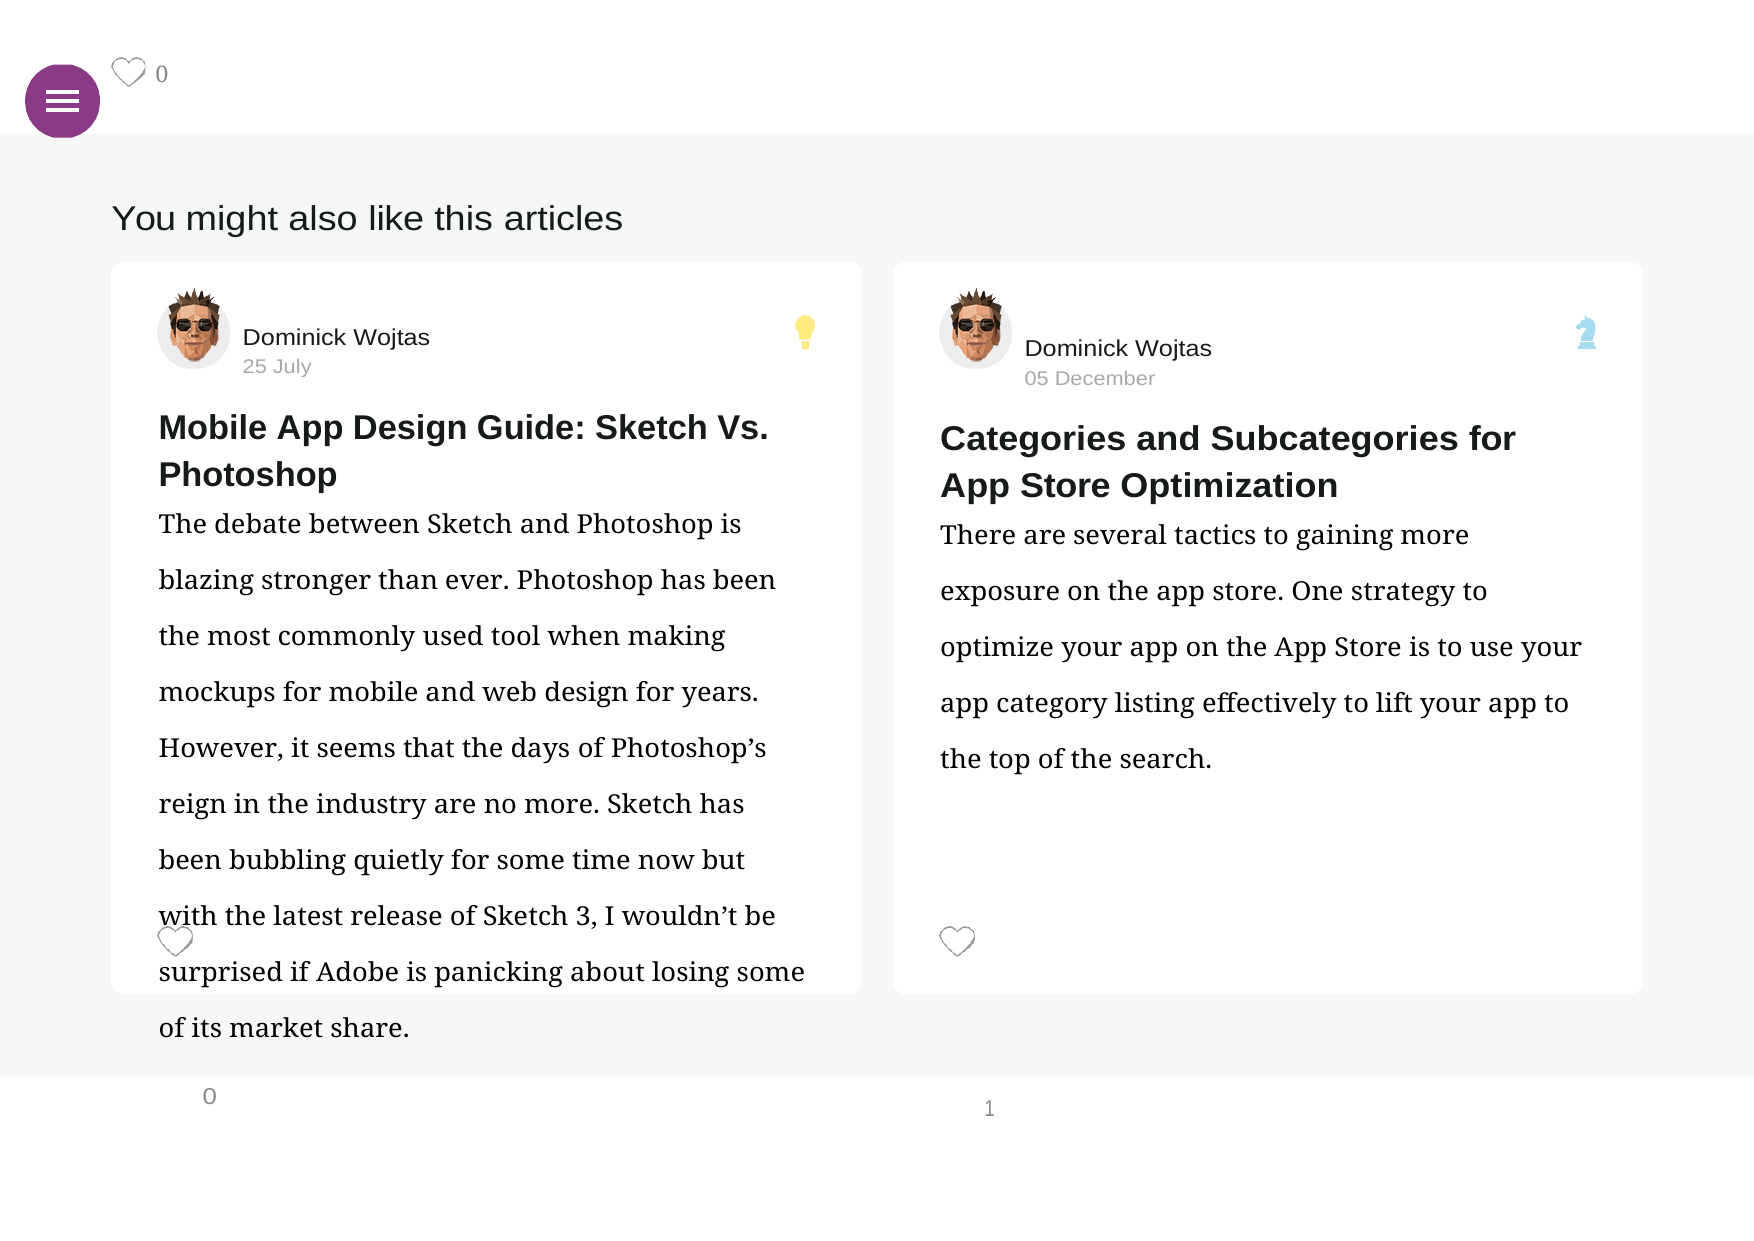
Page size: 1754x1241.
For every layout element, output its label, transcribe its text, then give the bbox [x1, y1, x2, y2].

subtitle Categories and Subcategories for App Store Optimization [940, 418, 1573, 505]
text You might also like this articles [111, 198, 1654, 237]
text 25 July [242, 355, 809, 378]
picture [795, 315, 815, 350]
text 0 [155, 58, 1654, 89]
text Dominick Wojtas [1024, 335, 1654, 362]
text There are several tactics to gaining more exposure on the app store. One strategy to optimize your app on the App Store is to use your app category listing effectively to lift your app to the top of the search. [940, 517, 1590, 776]
picture [1576, 316, 1596, 335]
picture [939, 926, 975, 957]
text 1 [984, 1095, 1654, 1121]
text The debate between Sketch and Photoshop is blazing stronger than ever. Photoshop has been the most commonly used tool when making mockups for mobile and web design for years. However, it seems that the days of Photoshop’s reign in the industry are no more. Sketch has been bubbling quietly for some time now but with the latest release of Sketch 3, I wouldn’t be surprised if Adobe is panicking about losing some of its market share. [158, 506, 811, 1046]
subtitle Mobile App Design Guide: Sketch Vs. Photoshop [158, 407, 771, 493]
picture [157, 288, 230, 369]
picture [111, 57, 146, 87]
text 05 December [1024, 367, 1654, 389]
text 0 [202, 1083, 809, 1109]
picture [939, 288, 1012, 369]
text Dominick Wojtas [242, 324, 809, 351]
